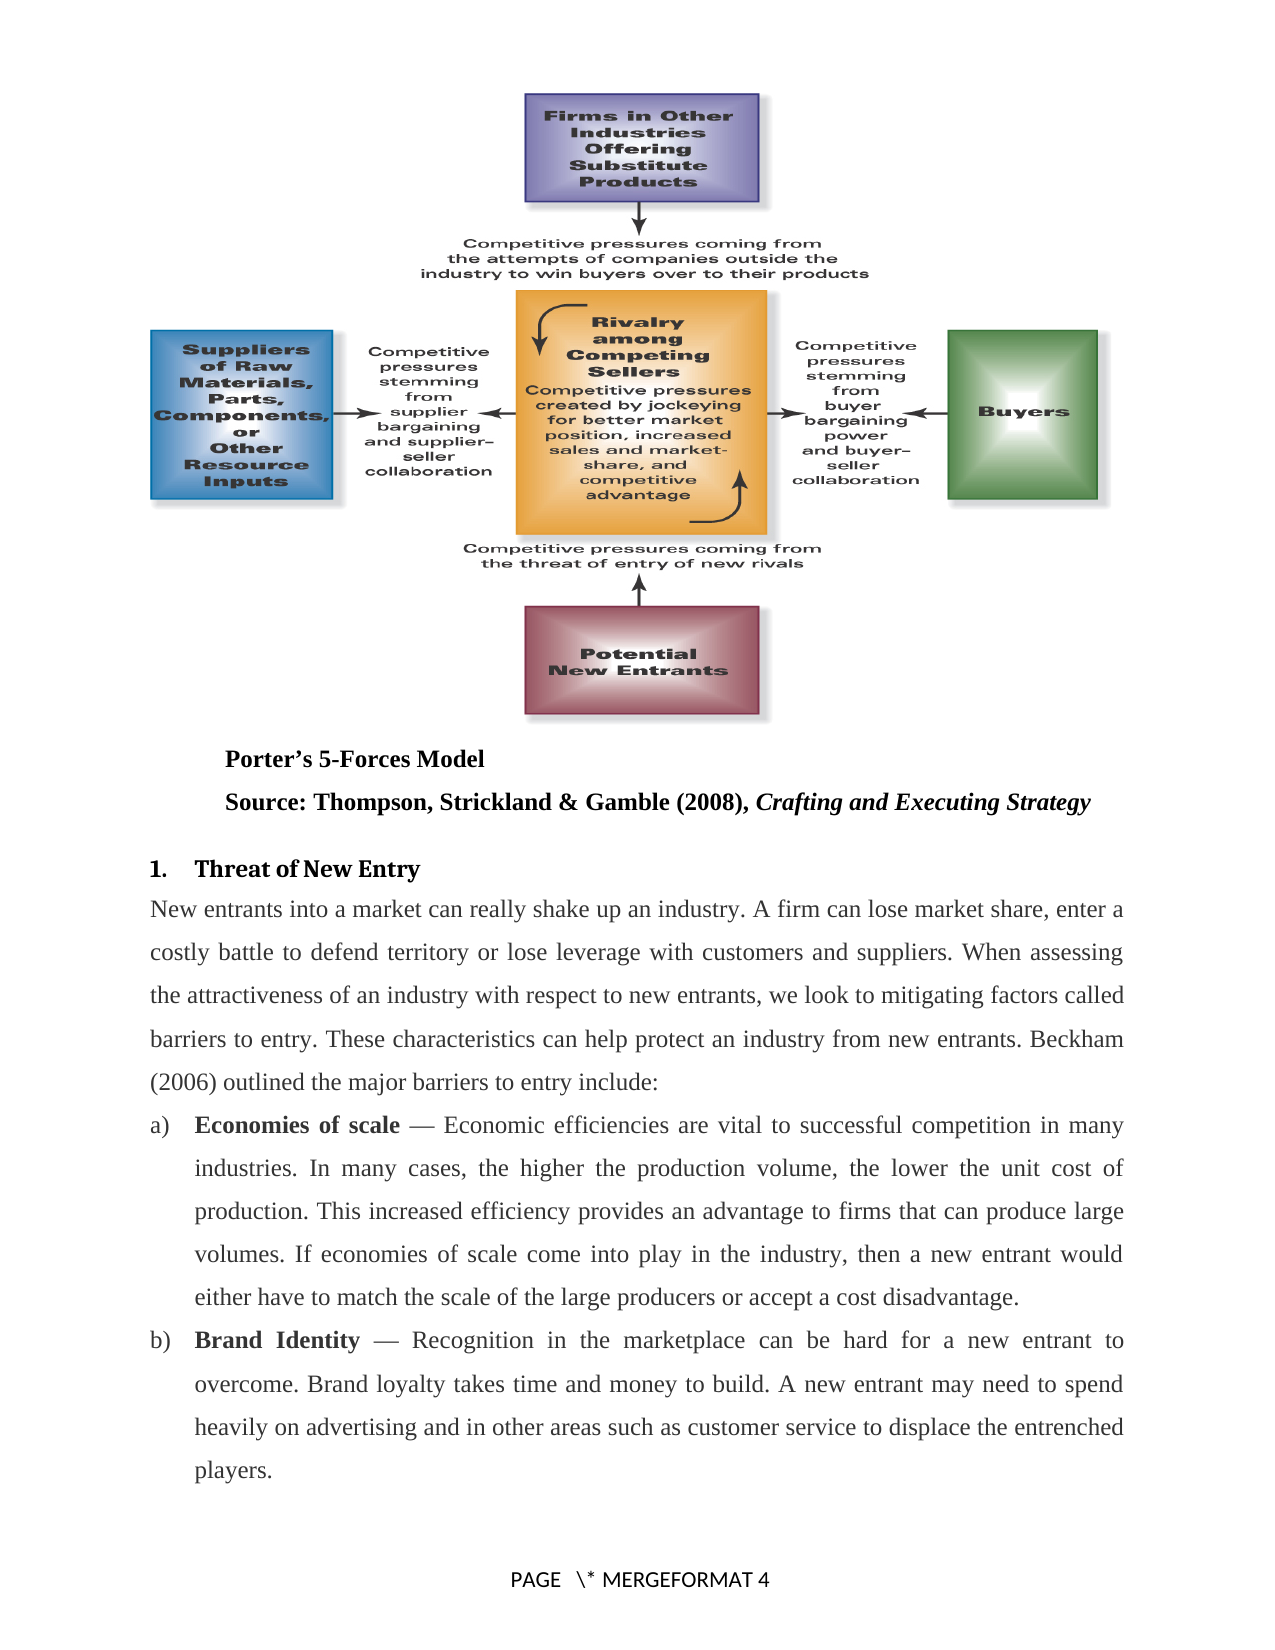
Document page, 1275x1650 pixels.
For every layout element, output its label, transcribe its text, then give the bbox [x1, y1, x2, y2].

subtitle Threat of New Entry [150, 855, 1125, 884]
text New entrants into a market can really shake up an industry. A firm can lose market share, enter a costly battle to defend territory or lose leverage with customers and suppliers. When assessing the attractiveness of an industry with respect to new entrants, we look to mitigating factors called barriers to entry. These characteristics can help protect an industry from new entrants. Beckham (2006) outlined the major barriers to entry include: [150, 894, 1125, 1096]
list Porter’s 5-Forces Model [225, 744, 1125, 772]
list Economies of scale — Economic efficiencies are vital to successful competition in many industries. In many cases, the higher the production volume, the lower the unit cost of production. This increased efficiency provides an advantage to firms that can produce large volumes. If economies of scale come into play in the industry, then a new entrant would either have to match the scale of the large producers or accept a cost disadvantage. [150, 1110, 1125, 1311]
picture [150, 93, 1112, 725]
list Brand Identity — Recognition in the marketplace can be hard for a new entrant to overcome. Brand loyalty takes time and money to build. A new entrant may need to spend heavily on advertising and in other areas such as customer service to displace the entrenched players. [150, 1326, 1125, 1484]
list Source: Thompson, Strickland & Gamble (2008), Crafting and Executing Strategy [225, 787, 1125, 816]
